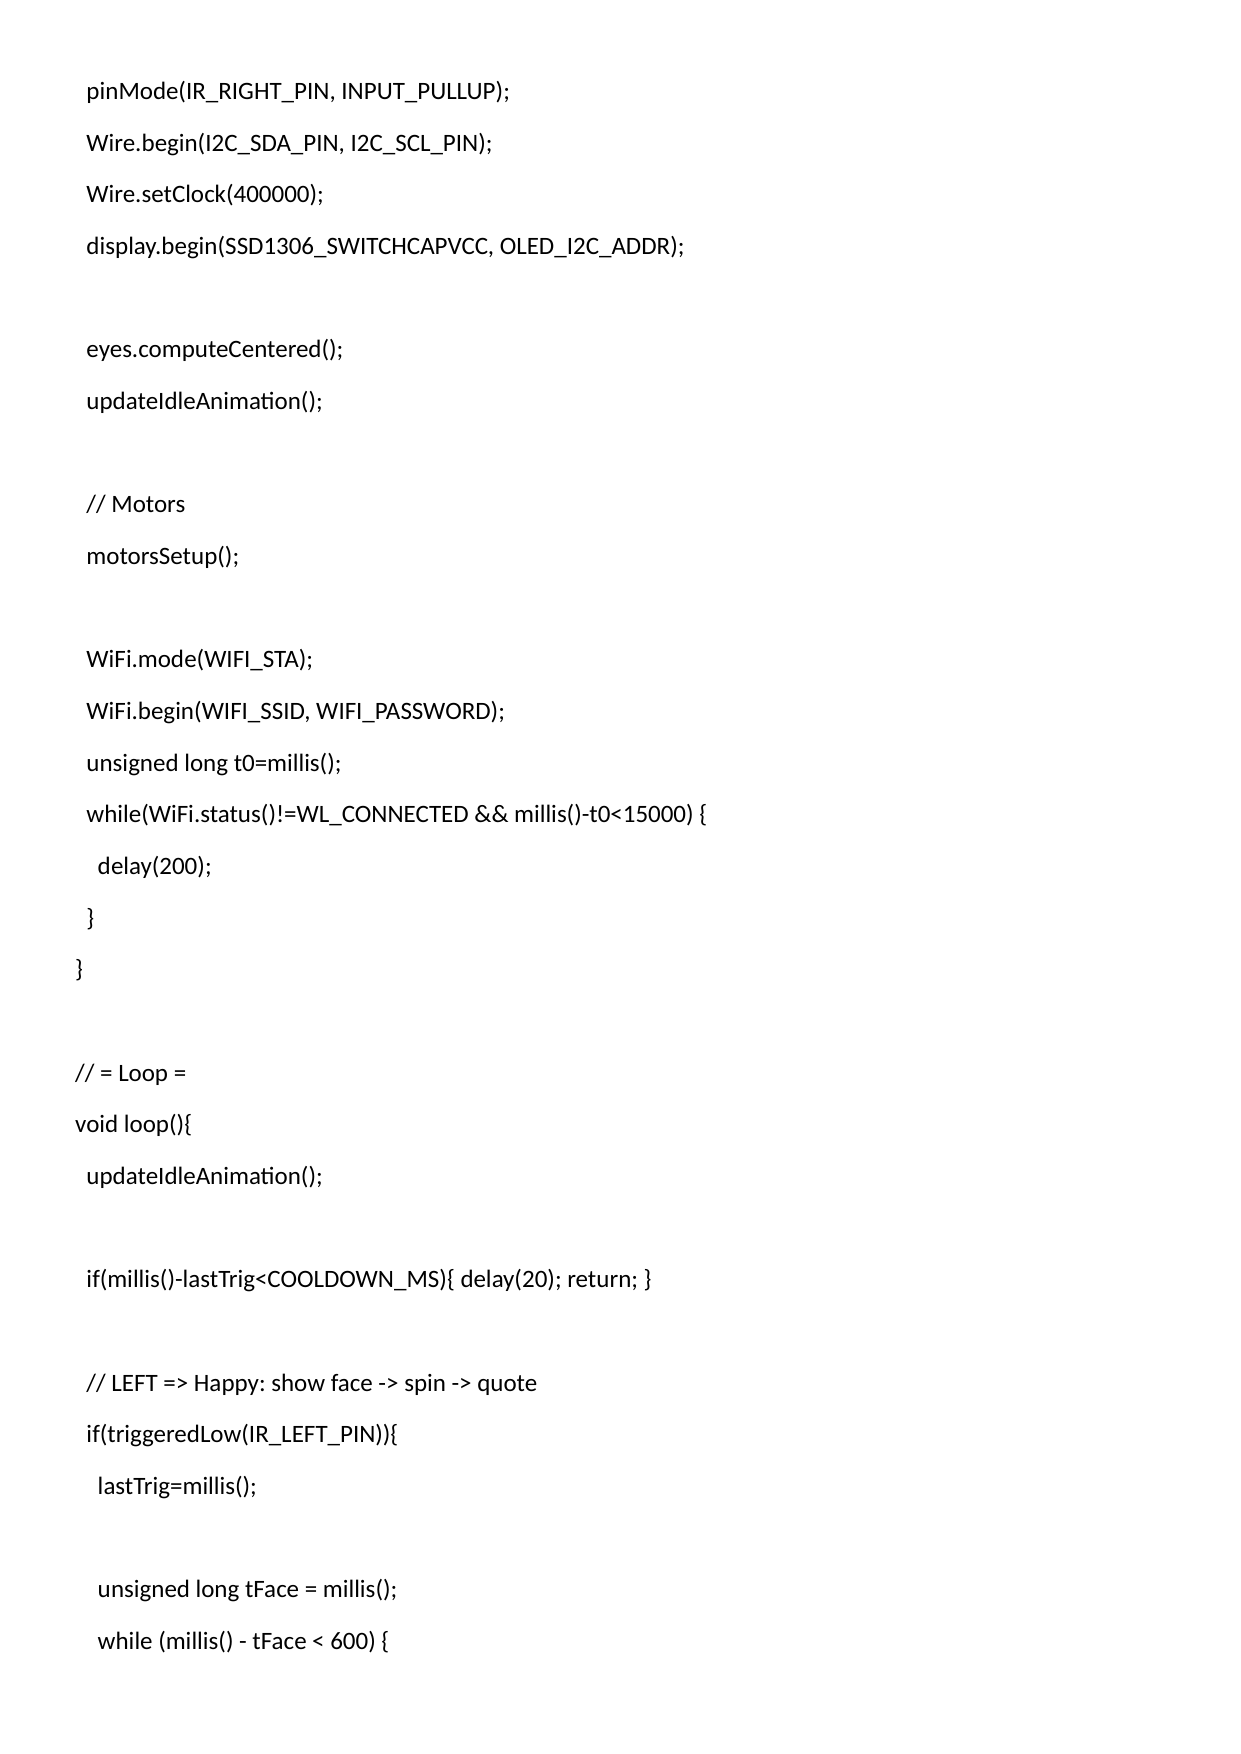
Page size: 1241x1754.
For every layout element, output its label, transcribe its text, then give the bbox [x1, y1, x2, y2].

text while (millis() - tFace < 600) { [75, 1625, 1165, 1656]
text } [75, 902, 1165, 932]
text if(millis()-lastTrig<COOLDOWN_MS){ delay(20); return; } [75, 1263, 1165, 1294]
text // Motors [75, 488, 1165, 519]
text unsigned long t0=millis(); [75, 747, 1165, 777]
text eyes.computeCentered(); [75, 333, 1165, 364]
text delay(200); [75, 850, 1165, 881]
text void loop(){ [75, 1108, 1165, 1139]
text Wire.begin(I2C_SDA_PIN, I2C_SCL_PIN); [75, 127, 1165, 157]
text Wire.setClock(400000); [75, 178, 1165, 209]
text if(triggeredLow(IR_LEFT_PIN)){ [75, 1418, 1165, 1449]
text WiFi.mode(WIFI_STA); [75, 643, 1165, 674]
text updateIdleAnimation(); [75, 385, 1165, 416]
text WiFi.begin(WIFI_SSID, WIFI_PASSWORD); [75, 695, 1165, 726]
text motorsSetup(); [75, 540, 1165, 571]
text updateIdleAnimation(); [75, 1160, 1165, 1191]
text lastTrig=millis(); [75, 1470, 1165, 1501]
text // LEFT => Happy: show face -> spin -> quote [75, 1367, 1165, 1397]
text } [75, 953, 1165, 984]
text pinMode(IR_RIGHT_PIN, INPUT_PULLUP); [75, 75, 1165, 106]
text display.begin(SSD1306_SWITCHCAPVCC, OLED_I2C_ADDR); [75, 230, 1165, 261]
text // = Loop = [75, 1057, 1165, 1087]
text unsigned long tFace = millis(); [75, 1573, 1165, 1604]
text while(WiFi.status()!=WL_CONNECTED && millis()-t0<15000) { [75, 798, 1165, 829]
